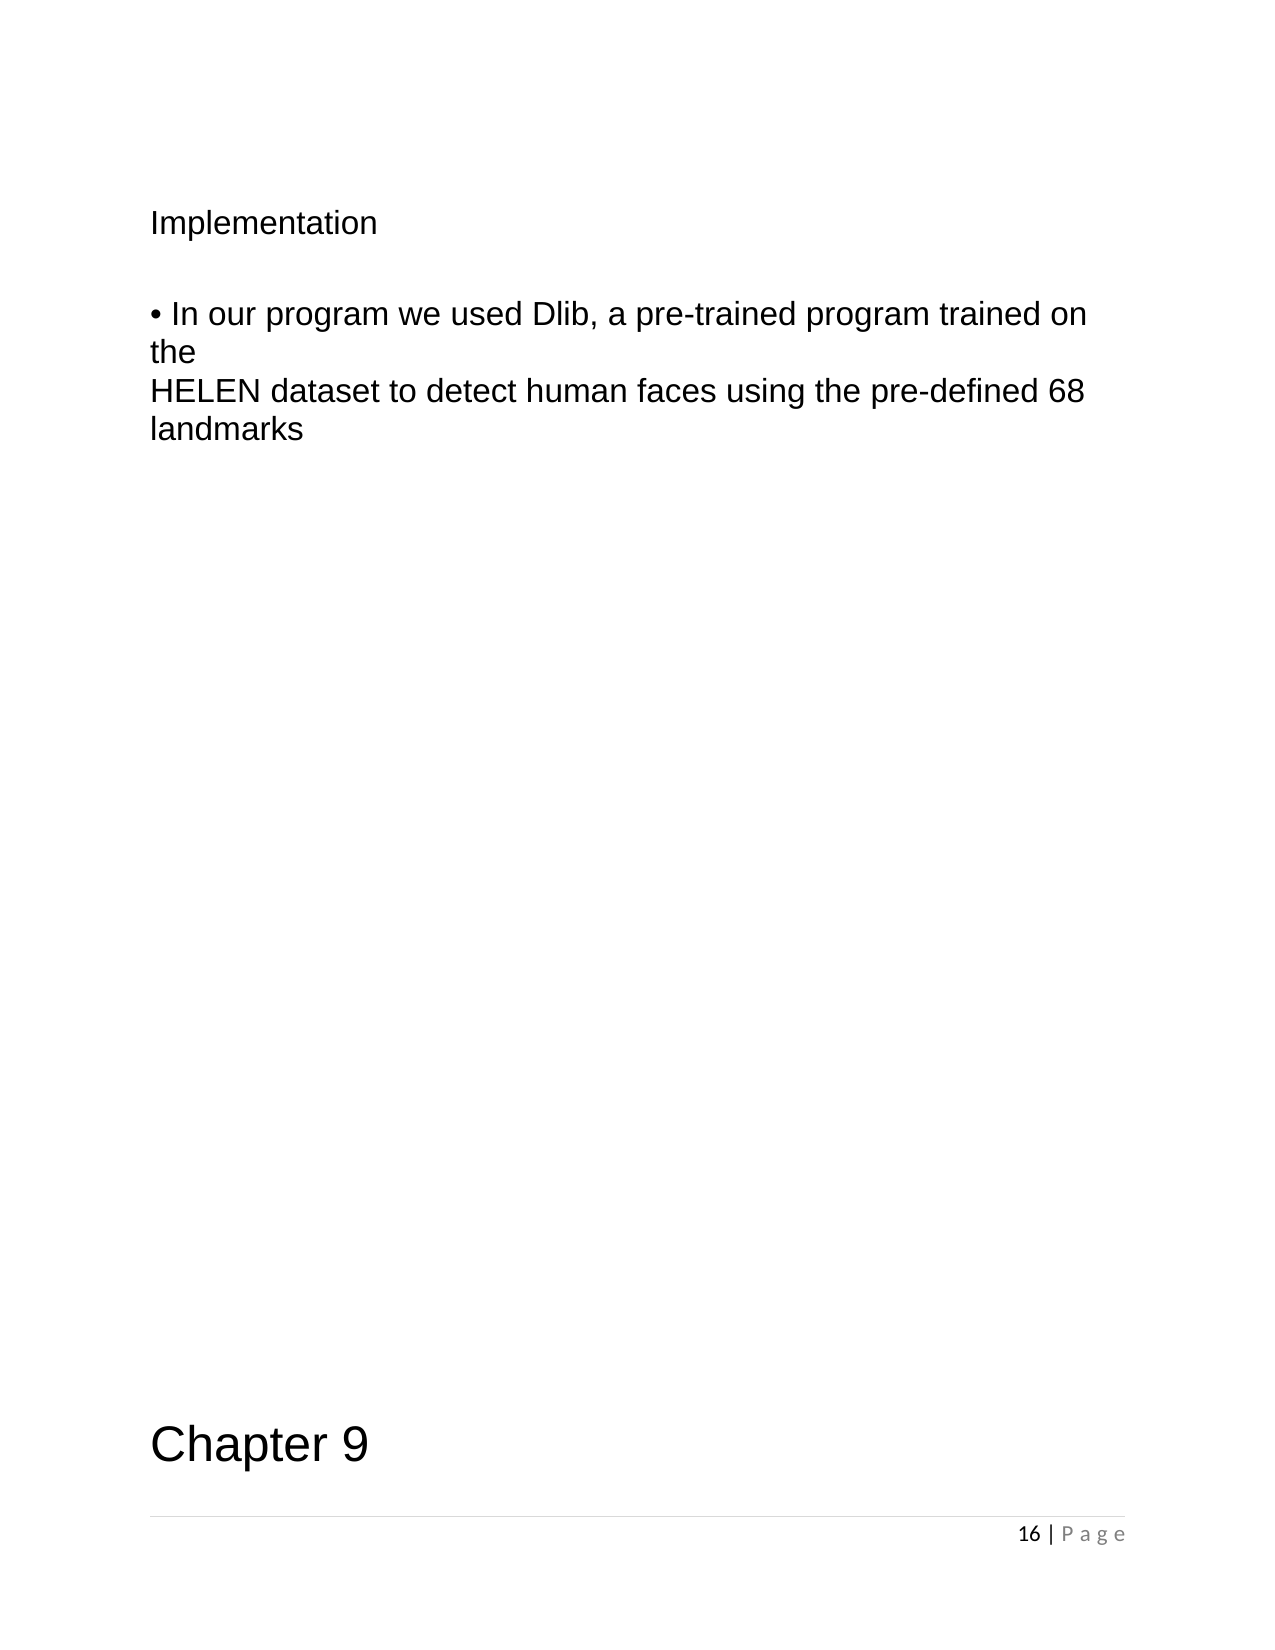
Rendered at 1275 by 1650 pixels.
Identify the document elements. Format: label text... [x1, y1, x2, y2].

text • In our program we used Dlib, a pre-trained program trained on the HELEN dataset to detect human faces using the pre-defined 68 landmarks [150, 267, 1125, 448]
text Implementation [150, 176, 1125, 241]
text Chapter 9 [150, 1414, 1125, 1472]
